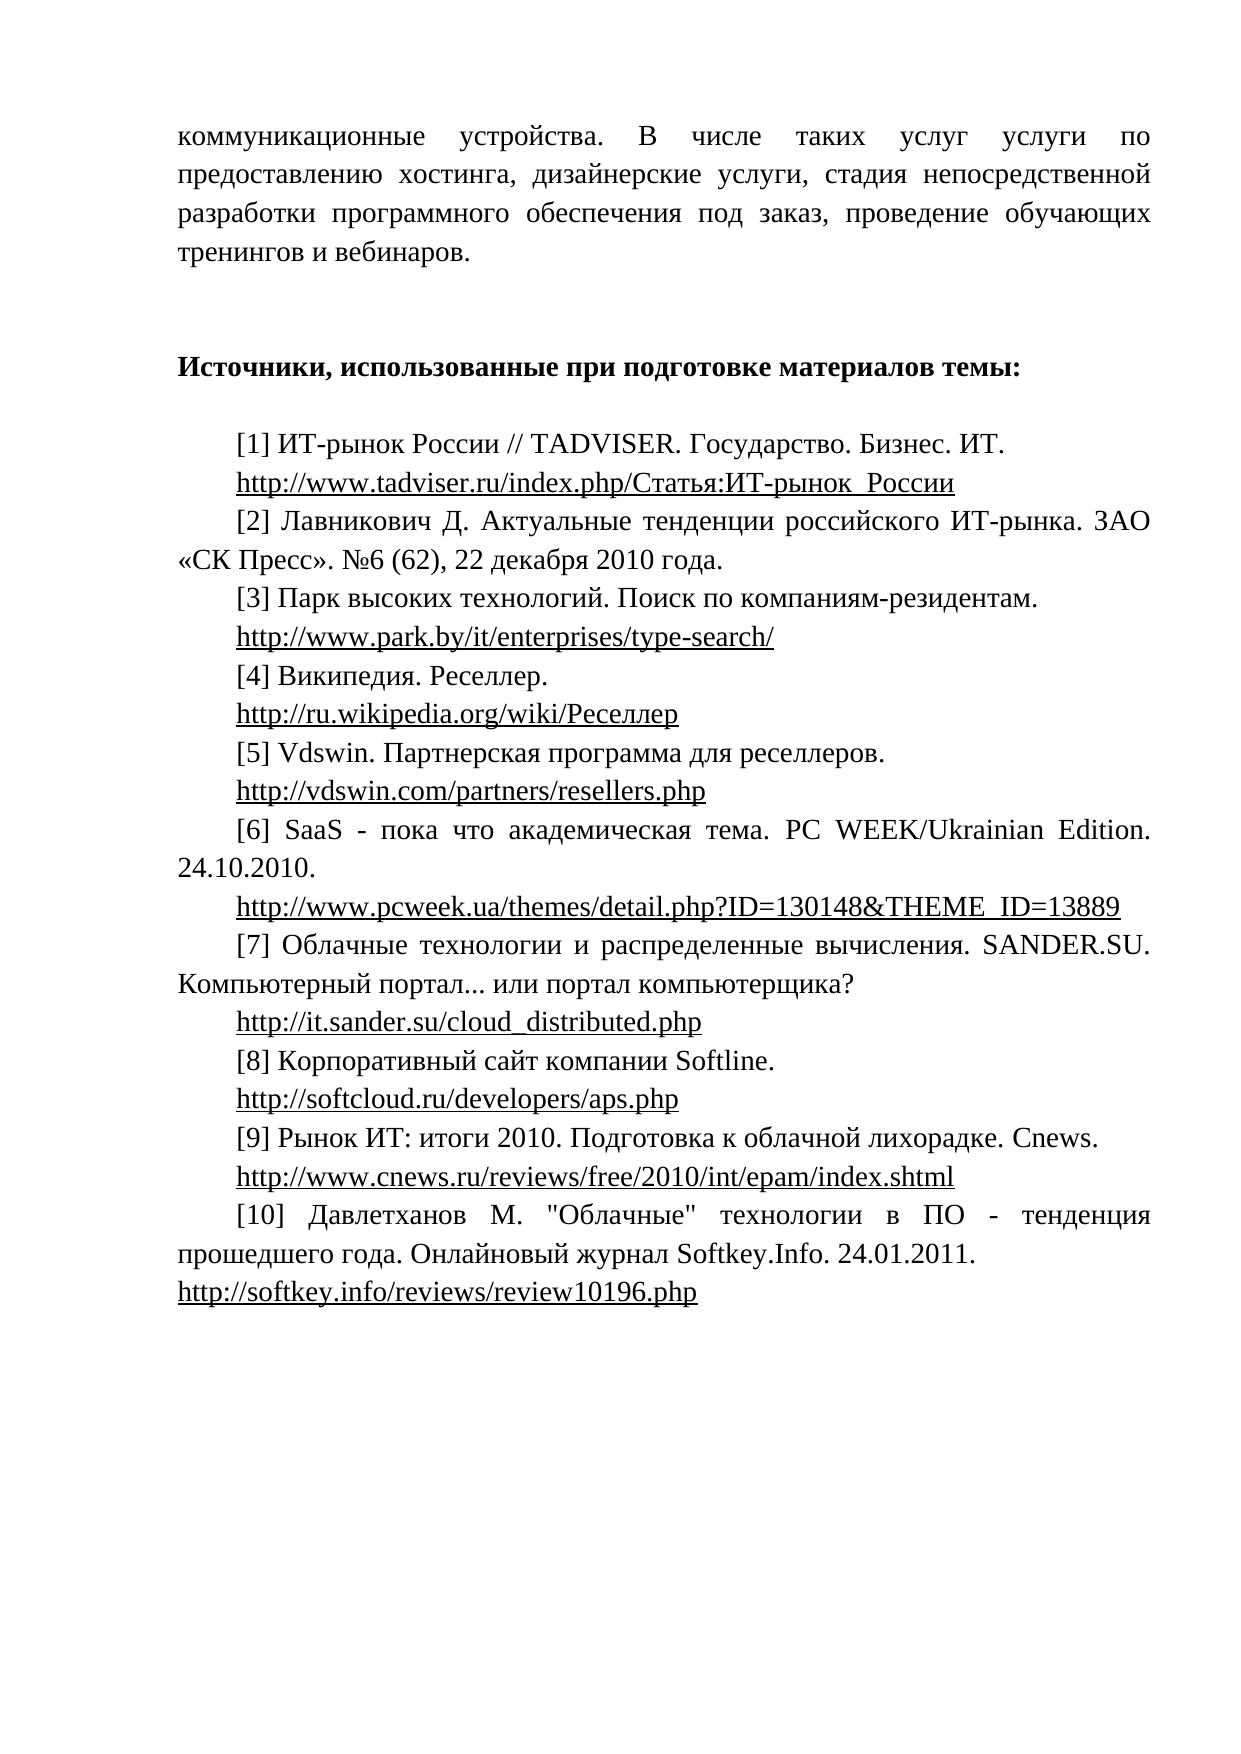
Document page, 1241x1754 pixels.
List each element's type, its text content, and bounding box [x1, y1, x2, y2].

text [1] ИТ-рынок России // TADVISER. Государство. Бизнес. ИТ. [177, 426, 1152, 460]
text http://vdswin.com/partners/resellers.php [177, 773, 1152, 807]
text Источники, использованные при подготовке материалов темы: [177, 349, 1152, 383]
text http://softkey.info/reviews/review10196.php [177, 1274, 1152, 1308]
text [7] Облачные технологии и распределенные вычисления. SANDER.SU. Компьютерный портал... или портал компьютерщика? [177, 927, 1152, 999]
text [9] Рынок ИТ: итоги 2010. Подготовка к облачной лихорадке. Cnews. [177, 1120, 1152, 1154]
text [5] Vdswin. Партнерская программа для реселлеров. [177, 735, 1152, 768]
text http://www.pcweek.ua/themes/detail.php?ID=130148&THEME_ID=13889 [177, 889, 1152, 922]
text http://it.sander.su/cloud_distributed.php [177, 1004, 1152, 1038]
text [4] Википедия. Реселлер. [177, 658, 1152, 691]
text http://www.tadviser.ru/index.php/Статья:ИТ-рынок_России [177, 465, 1152, 498]
text http://softcloud.ru/developers/aps.php [177, 1082, 1152, 1115]
text http://www.cnews.ru/reviews/free/2010/int/epam/index.shtml [177, 1159, 1152, 1192]
text http://www.park.by/it/enterprises/type-search/ [177, 619, 1152, 653]
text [177, 118, 1152, 267]
text [3] Парк высоких технологий. Поиск по компаниям-резидентам. [177, 581, 1152, 614]
text [6] SaaS - пока что академическая тема. PC WEEK/Ukrainian Edition. 24.10.2010. [177, 812, 1152, 884]
text http://ru.wikipedia.org/wiki/Реселлер [177, 696, 1152, 730]
text [10] Давлетханов М. "Облачные" технологии в ПО - тенденция прошедшего года. Онлайновый журнал Softkey.Info. 24.01.2011. [177, 1197, 1152, 1269]
text [8] Корпоративный сайт компании Softline. [177, 1043, 1152, 1077]
text [2] Лавникович Д. Актуальные тенденции российского ИТ-рынка. ЗАО «СК Пресс». №6 (62), 22 декабря 2010 года. [177, 503, 1152, 576]
